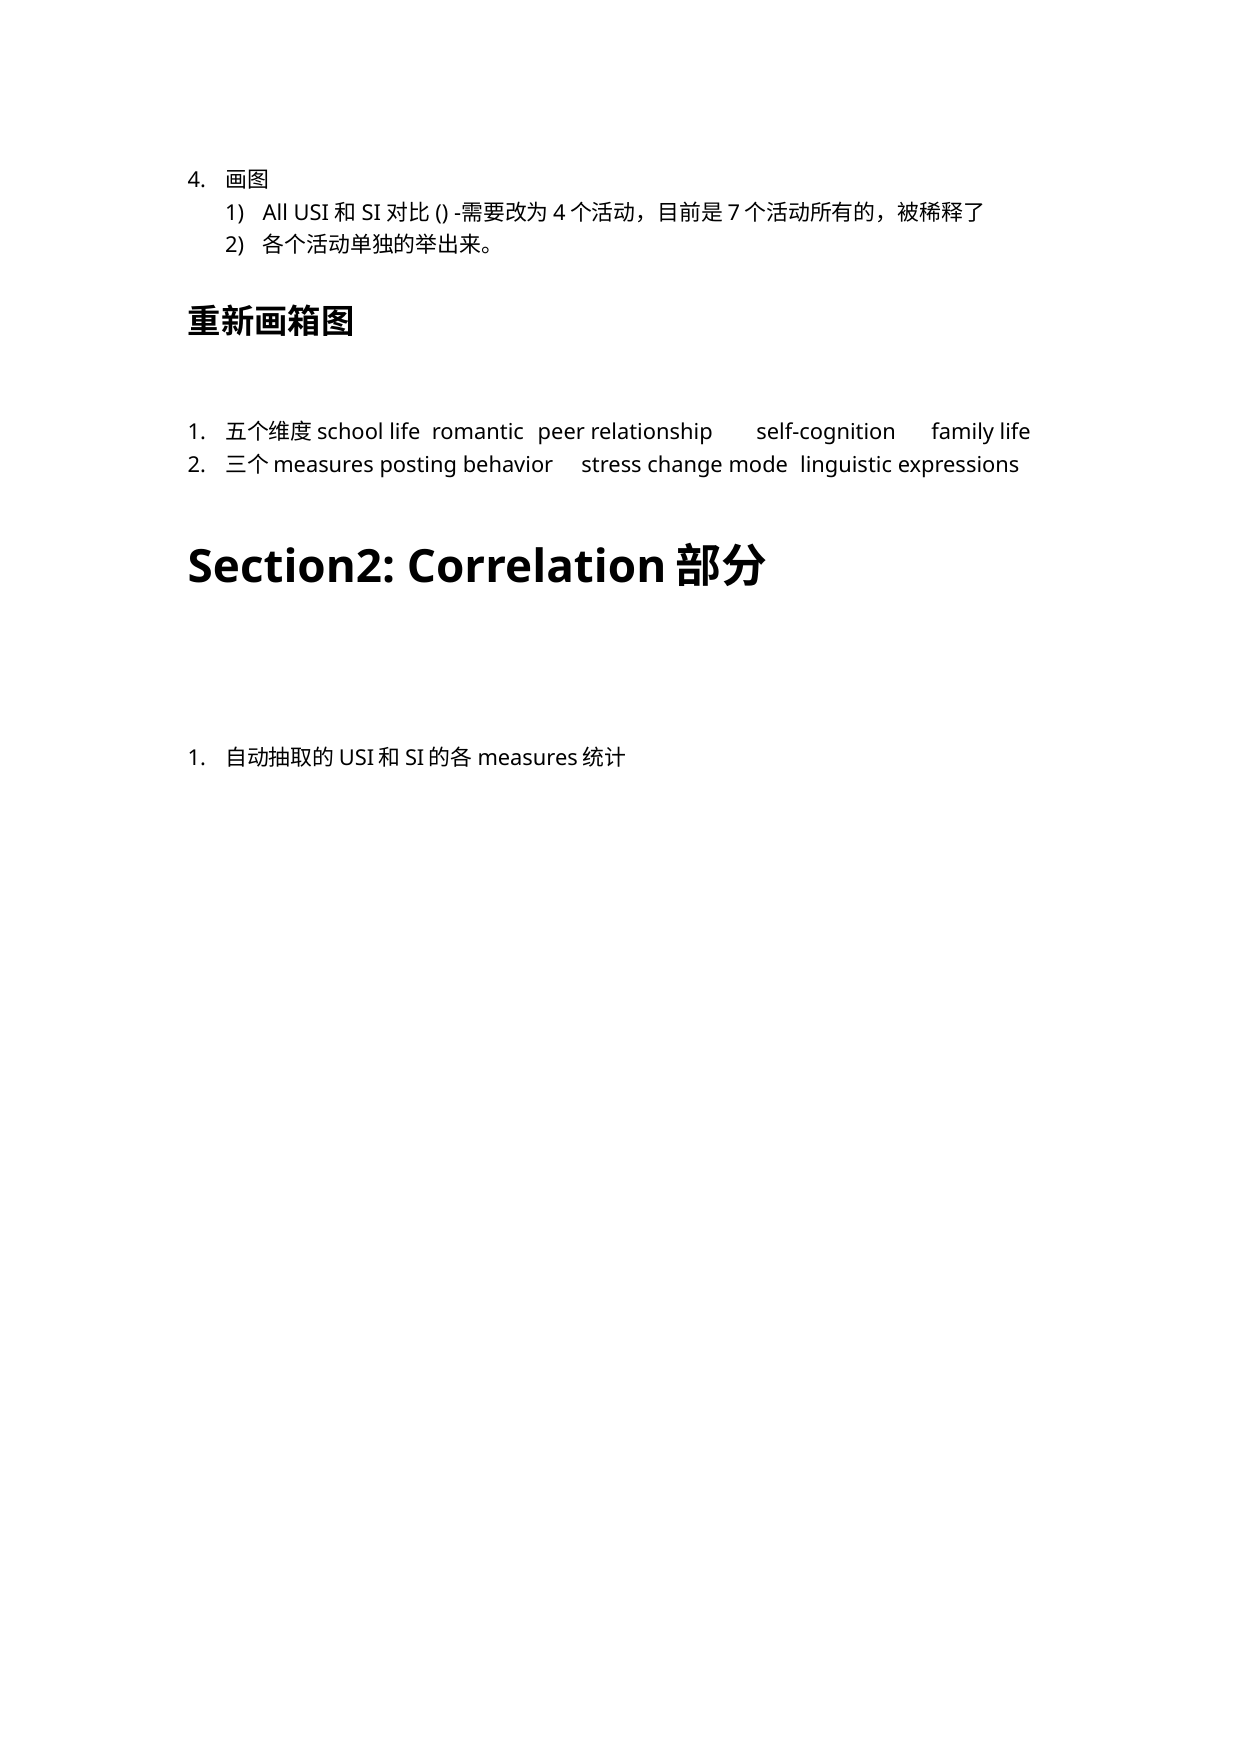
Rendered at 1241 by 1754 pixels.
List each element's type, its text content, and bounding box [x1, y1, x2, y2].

list 自动抽取的USI和SI的各 measures统计 [187, 740, 1053, 772]
list 画图 [187, 162, 1053, 194]
subtitle Section2: Correlation部分 [187, 514, 1053, 612]
list 三个measures posting behavior stress change mode linguistic expressions [187, 446, 1053, 479]
list All USI 和 SI 对比 () -需要改为4个活动，目前是7个活动所有的，被稀释了 [225, 194, 1053, 227]
list 各个活动单独的举出来。 [225, 227, 1053, 259]
list 五个维度school life romantic peer relationship self-cognition family life [187, 414, 1053, 446]
subtitle 重新画箱图 [187, 287, 1053, 352]
